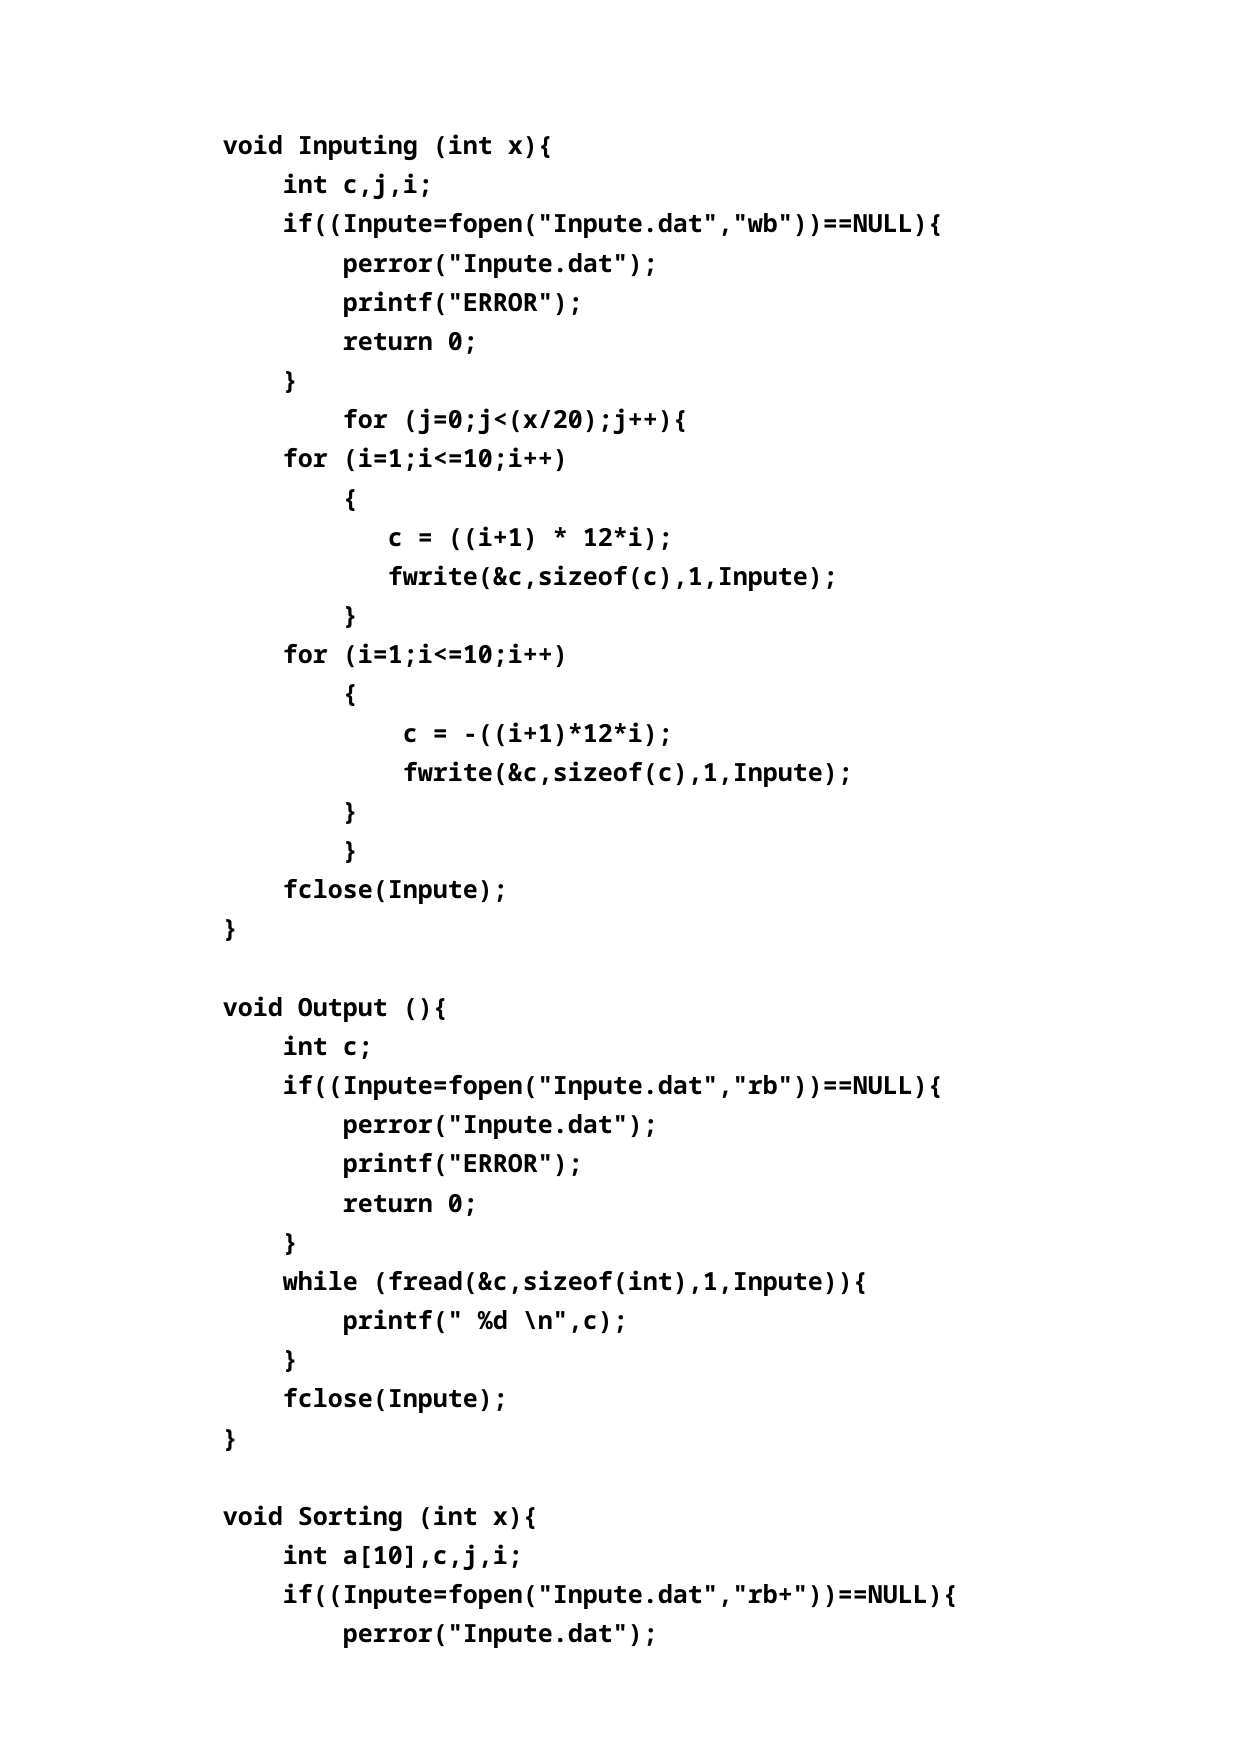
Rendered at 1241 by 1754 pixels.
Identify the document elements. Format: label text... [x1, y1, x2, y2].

text perror("Inpute.dat"); [223, 1107, 1152, 1141]
text void Inputing (int x){ [223, 128, 1152, 162]
text } [223, 1342, 1152, 1376]
text { [223, 480, 1152, 514]
text } [223, 598, 1152, 632]
text fwrite(&c,sizeof(c),1,Inpute); [223, 558, 1152, 593]
text for (i=1;i<=10;i++) [223, 637, 1152, 671]
text fclose(Inpute); [223, 1381, 1152, 1415]
text while (fread(&c,sizeof(int),1,Inpute)){ [223, 1263, 1152, 1298]
text perror("Inpute.dat"); [223, 1616, 1152, 1650]
text int a[10],c,j,i; [223, 1538, 1152, 1572]
text for (j=0;j<(x/20);j++){ [223, 402, 1152, 436]
text perror("Inpute.dat"); [223, 245, 1152, 279]
text for (i=1;i<=10;i++) [223, 441, 1152, 475]
text { [223, 676, 1152, 710]
text } [223, 363, 1152, 397]
text } [223, 793, 1152, 828]
text void Output (){ [223, 989, 1152, 1023]
text } [223, 833, 1152, 867]
text printf("ERROR"); [223, 284, 1152, 318]
text printf(" %d \n",c); [223, 1303, 1152, 1337]
text } [223, 911, 1152, 945]
text c = -((i+1)*12*i); [223, 715, 1152, 749]
text fclose(Inpute); [223, 872, 1152, 906]
text fwrite(&c,sizeof(c),1,Inpute); [223, 754, 1152, 788]
text void Sorting (int x){ [223, 1498, 1152, 1533]
text c = ((i+1) * 12*i); [223, 519, 1152, 553]
text return 0; [223, 323, 1152, 358]
text int c; [223, 1028, 1152, 1063]
text return 0; [223, 1185, 1152, 1219]
text } [223, 1224, 1152, 1258]
text if((Inpute=fopen("Inpute.dat","rb"))==NULL){ [223, 1068, 1152, 1102]
text if((Inpute=fopen("Inpute.dat","rb+"))==NULL){ [223, 1577, 1152, 1611]
text if((Inpute=fopen("Inpute.dat","wb"))==NULL){ [223, 206, 1152, 240]
text } [223, 1420, 1152, 1454]
text int c,j,i; [223, 167, 1152, 201]
text printf("ERROR"); [223, 1146, 1152, 1180]
